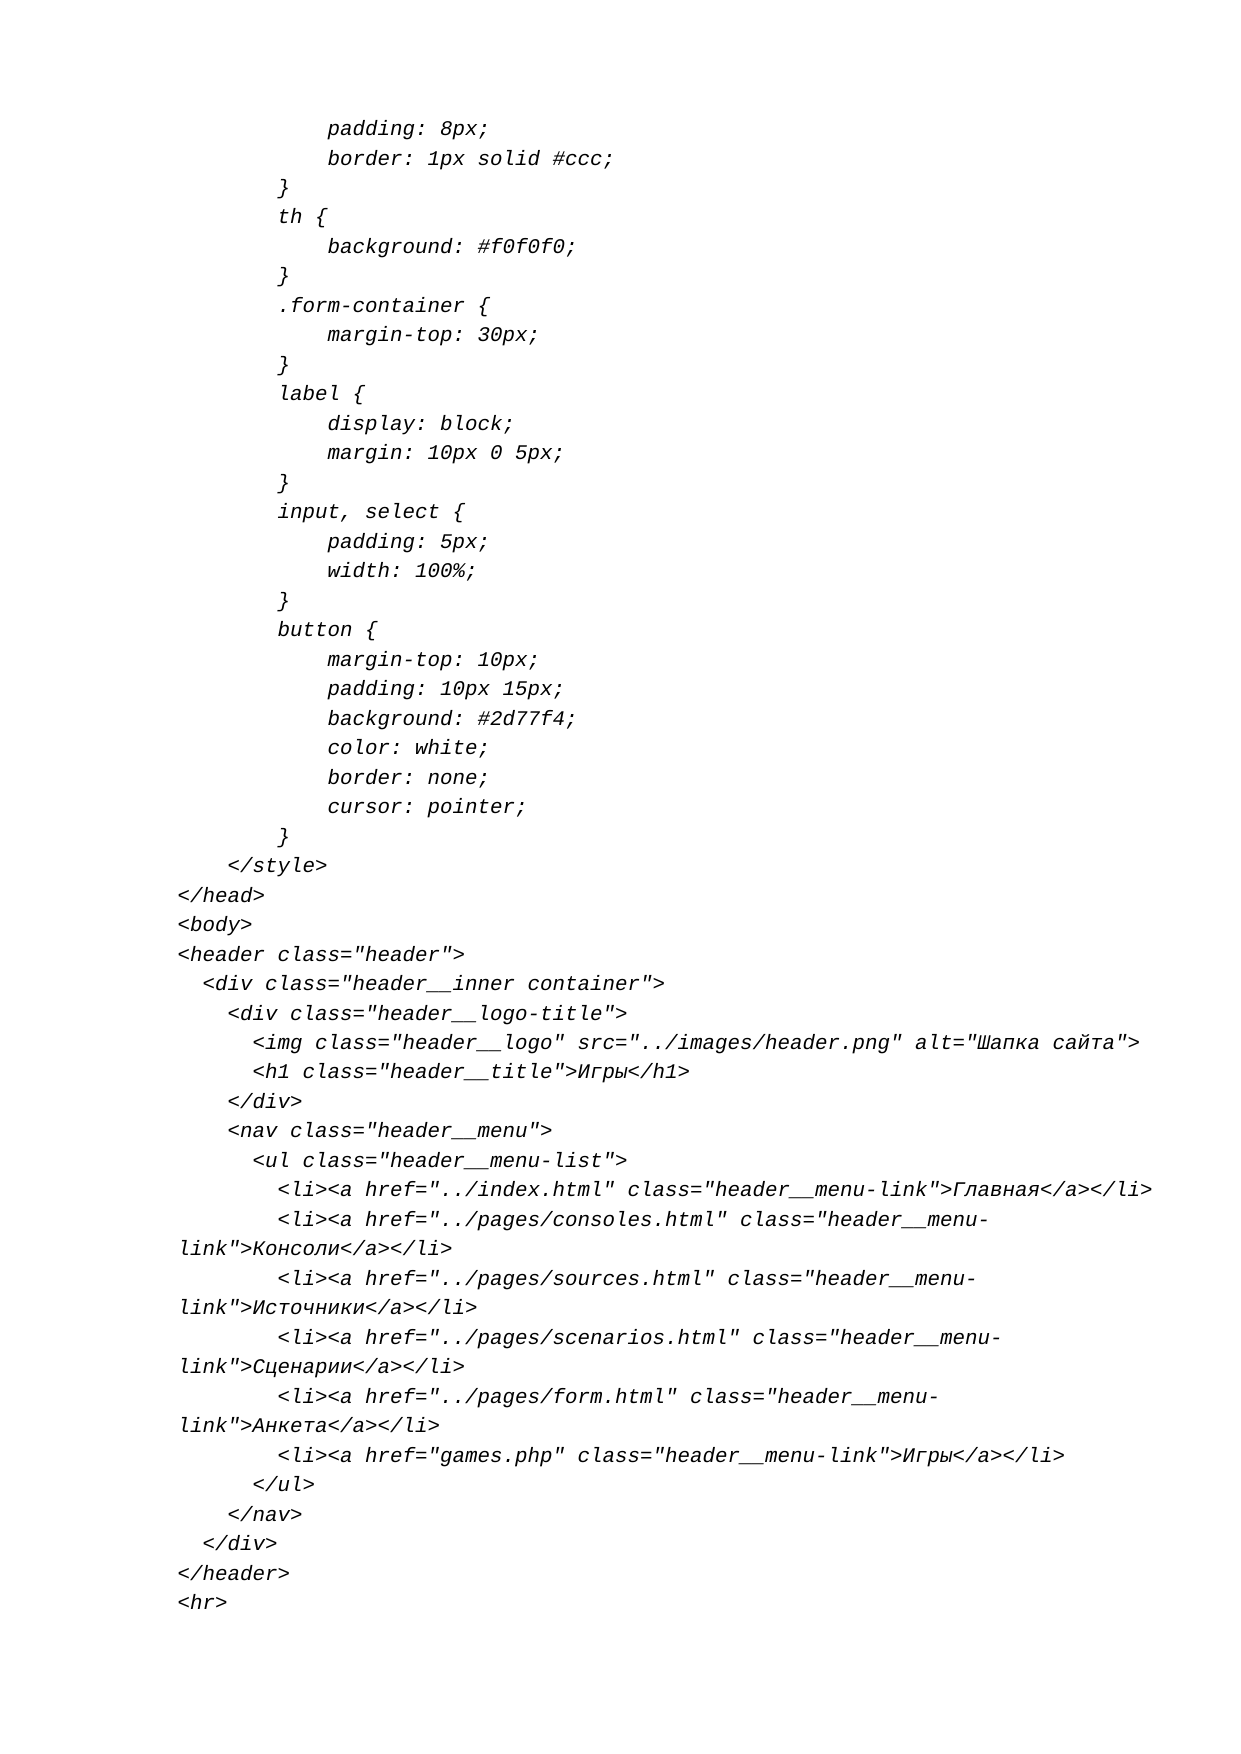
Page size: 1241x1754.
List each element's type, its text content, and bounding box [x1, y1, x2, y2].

text </nav> [177, 1504, 1181, 1527]
text } [177, 590, 1181, 613]
text </div> [177, 1533, 1181, 1557]
text } [177, 354, 1181, 378]
text margin: 10px 0 5px; [177, 442, 1181, 466]
text <header class="header"> [177, 943, 1181, 967]
text } [177, 177, 1181, 201]
text border: 1px solid #ccc; [177, 148, 1181, 171]
text </header> [177, 1563, 1181, 1586]
text } [177, 266, 1181, 289]
text padding: 8px; [177, 118, 1181, 142]
text <li><a href="../pages/scenarios.html" class="header__menu-link">Сценарии</a></li> [177, 1327, 1181, 1380]
text margin-top: 10px; [177, 649, 1181, 672]
text <hr> [177, 1592, 1181, 1616]
text <li><a href="../pages/sources.html" class="header__menu-link">Источники</a></li> [177, 1268, 1181, 1321]
text background: #f0f0f0; [177, 236, 1181, 260]
text <h1 class="header__title">Игры</h1> [177, 1061, 1181, 1085]
text display: block; [177, 413, 1181, 437]
text <div class="header__inner container"> [177, 973, 1181, 997]
text <img class="header__logo" src="../images/header.png" alt="Шапка сайта"> [177, 1032, 1181, 1056]
text </head> [177, 884, 1181, 908]
text input, select { [177, 501, 1181, 525]
text button { [177, 619, 1181, 643]
text background: #2d77f4; [177, 708, 1181, 731]
text label { [177, 383, 1181, 407]
text <body> [177, 914, 1181, 938]
text width: 100%; [177, 560, 1181, 584]
text .form-container { [177, 295, 1181, 319]
text color: white; [177, 737, 1181, 761]
text border: none; [177, 767, 1181, 790]
text padding: 5px; [177, 531, 1181, 554]
text <li><a href="games.php" class="header__menu-link">Игры</a></li> [177, 1445, 1181, 1468]
text <nav class="header__menu"> [177, 1120, 1181, 1144]
text cursor: pointer; [177, 796, 1181, 820]
text </style> [177, 855, 1181, 879]
text <div class="header__logo-title"> [177, 1002, 1181, 1026]
text <li><a href="../index.html" class="header__menu-link">Главная</a></li> [177, 1179, 1181, 1203]
text padding: 10px 15px; [177, 678, 1181, 702]
text </ul> [177, 1474, 1181, 1498]
text <li><a href="../pages/consoles.html" class="header__menu-link">Консоли</a></li> [177, 1209, 1181, 1262]
text </div> [177, 1091, 1181, 1114]
text } [177, 472, 1181, 496]
text <li><a href="../pages/form.html" class="header__menu-link">Анкета</a></li> [177, 1386, 1181, 1439]
text margin-top: 30px; [177, 324, 1181, 348]
text th { [177, 207, 1181, 230]
text } [177, 826, 1181, 849]
text <ul class="header__menu-list"> [177, 1150, 1181, 1173]
